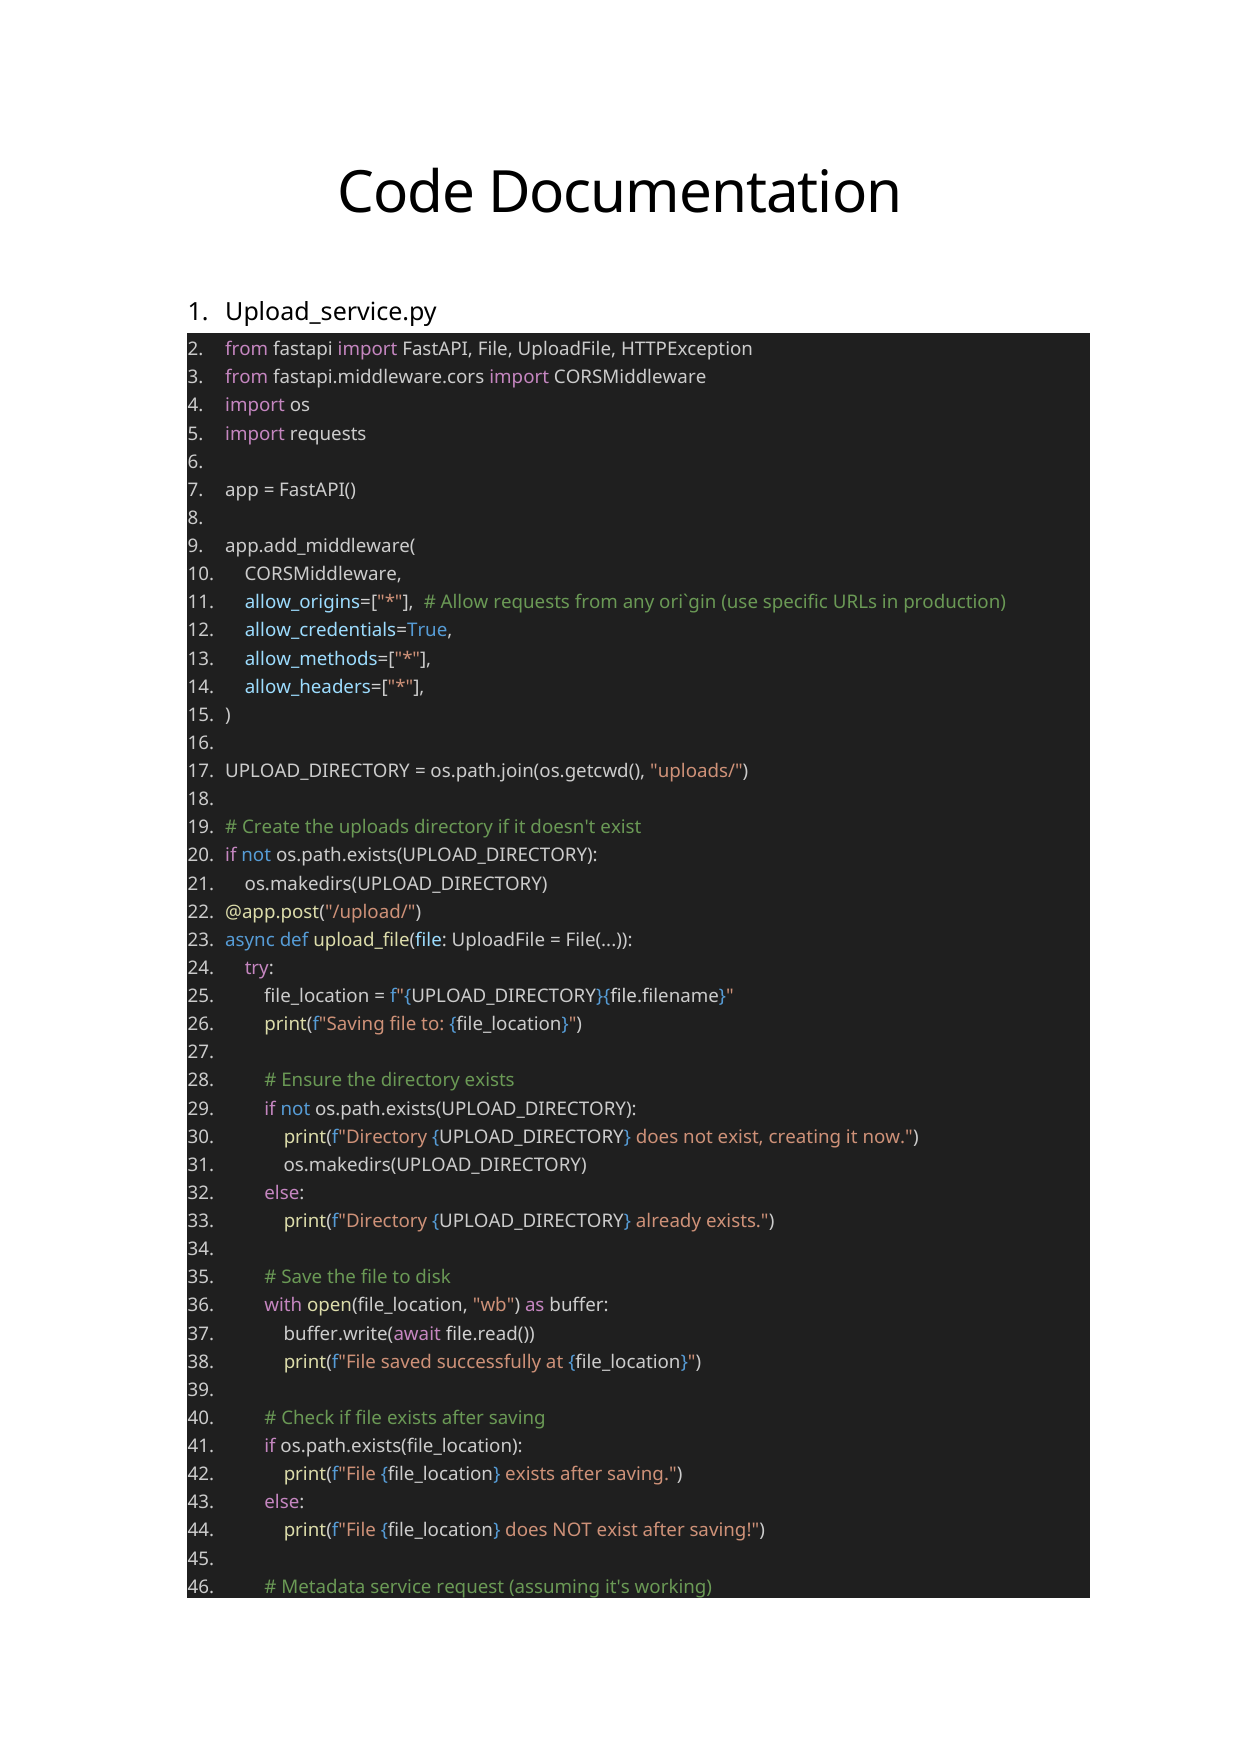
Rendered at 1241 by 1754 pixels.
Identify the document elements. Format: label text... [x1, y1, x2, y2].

list allow_headers=["*"], [187, 670, 1090, 698]
list with open(file_location, "wb") as buffer: [187, 1289, 1090, 1317]
list allow_origins=["*"], # Allow requests from any ori`gin (use specific URLs in production) [187, 586, 1090, 614]
list ) [187, 698, 1090, 727]
list import requests [187, 417, 1090, 445]
list if not os.path.exists(UPLOAD_DIRECTORY): [187, 1092, 1090, 1120]
list else: [187, 1486, 1090, 1514]
list buffer.write(await file.read()) [187, 1317, 1090, 1345]
list os.makedirs(UPLOAD_DIRECTORY) [187, 867, 1090, 895]
list # Metadata service request (assuming it's working) [187, 1570, 1090, 1598]
list allow_credentials=True, [187, 614, 1090, 642]
list print(f"Saving file to: {file_location}") [187, 1008, 1090, 1036]
list if os.path.exists(file_location): [187, 1430, 1090, 1458]
list app = FastAPI() [187, 473, 1090, 502]
list # Check if file exists after saving [187, 1402, 1090, 1430]
list print(f"Directory {UPLOAD_DIRECTORY} does not exist, creating it now.") [187, 1120, 1090, 1148]
list UPLOAD_DIRECTORY = os.path.join(os.getcwd(), "uploads/") [187, 755, 1090, 783]
title Code Documentation [150, 150, 1090, 229]
list else: [187, 1177, 1090, 1205]
list # Create the uploads directory if it doesn't exist [187, 811, 1090, 839]
list if not os.path.exists(UPLOAD_DIRECTORY): [187, 839, 1090, 867]
list # Ensure the directory exists [187, 1064, 1090, 1092]
list print(f"File {file_location} exists after saving.") [187, 1458, 1090, 1486]
list os.makedirs(UPLOAD_DIRECTORY) [187, 1148, 1090, 1177]
list print(f"File {file_location} does NOT exist after saving!") [187, 1514, 1090, 1542]
list from fastapi import FastAPI, File, UploadFile, HTTPException [187, 333, 1090, 361]
list try: [187, 952, 1090, 980]
list print(f"Directory {UPLOAD_DIRECTORY} already exists.") [187, 1205, 1090, 1233]
list allow_methods=["*"], [187, 642, 1090, 670]
list CORSMiddleware, [187, 558, 1090, 586]
list from fastapi.middleware.cors import CORSMiddleware [187, 361, 1090, 389]
list Upload_service.py [187, 294, 1090, 328]
list # Save the file to disk [187, 1261, 1090, 1289]
list print(f"File saved successfully at {file_location}") [187, 1345, 1090, 1373]
list @app.post("/upload/") [187, 895, 1090, 923]
list async def upload_file(file: UploadFile = File(...)): [187, 923, 1090, 952]
list app.add_middleware( [187, 530, 1090, 558]
list import os [187, 389, 1090, 417]
list file_location = f"{UPLOAD_DIRECTORY}{file.filename}" [187, 980, 1090, 1008]
